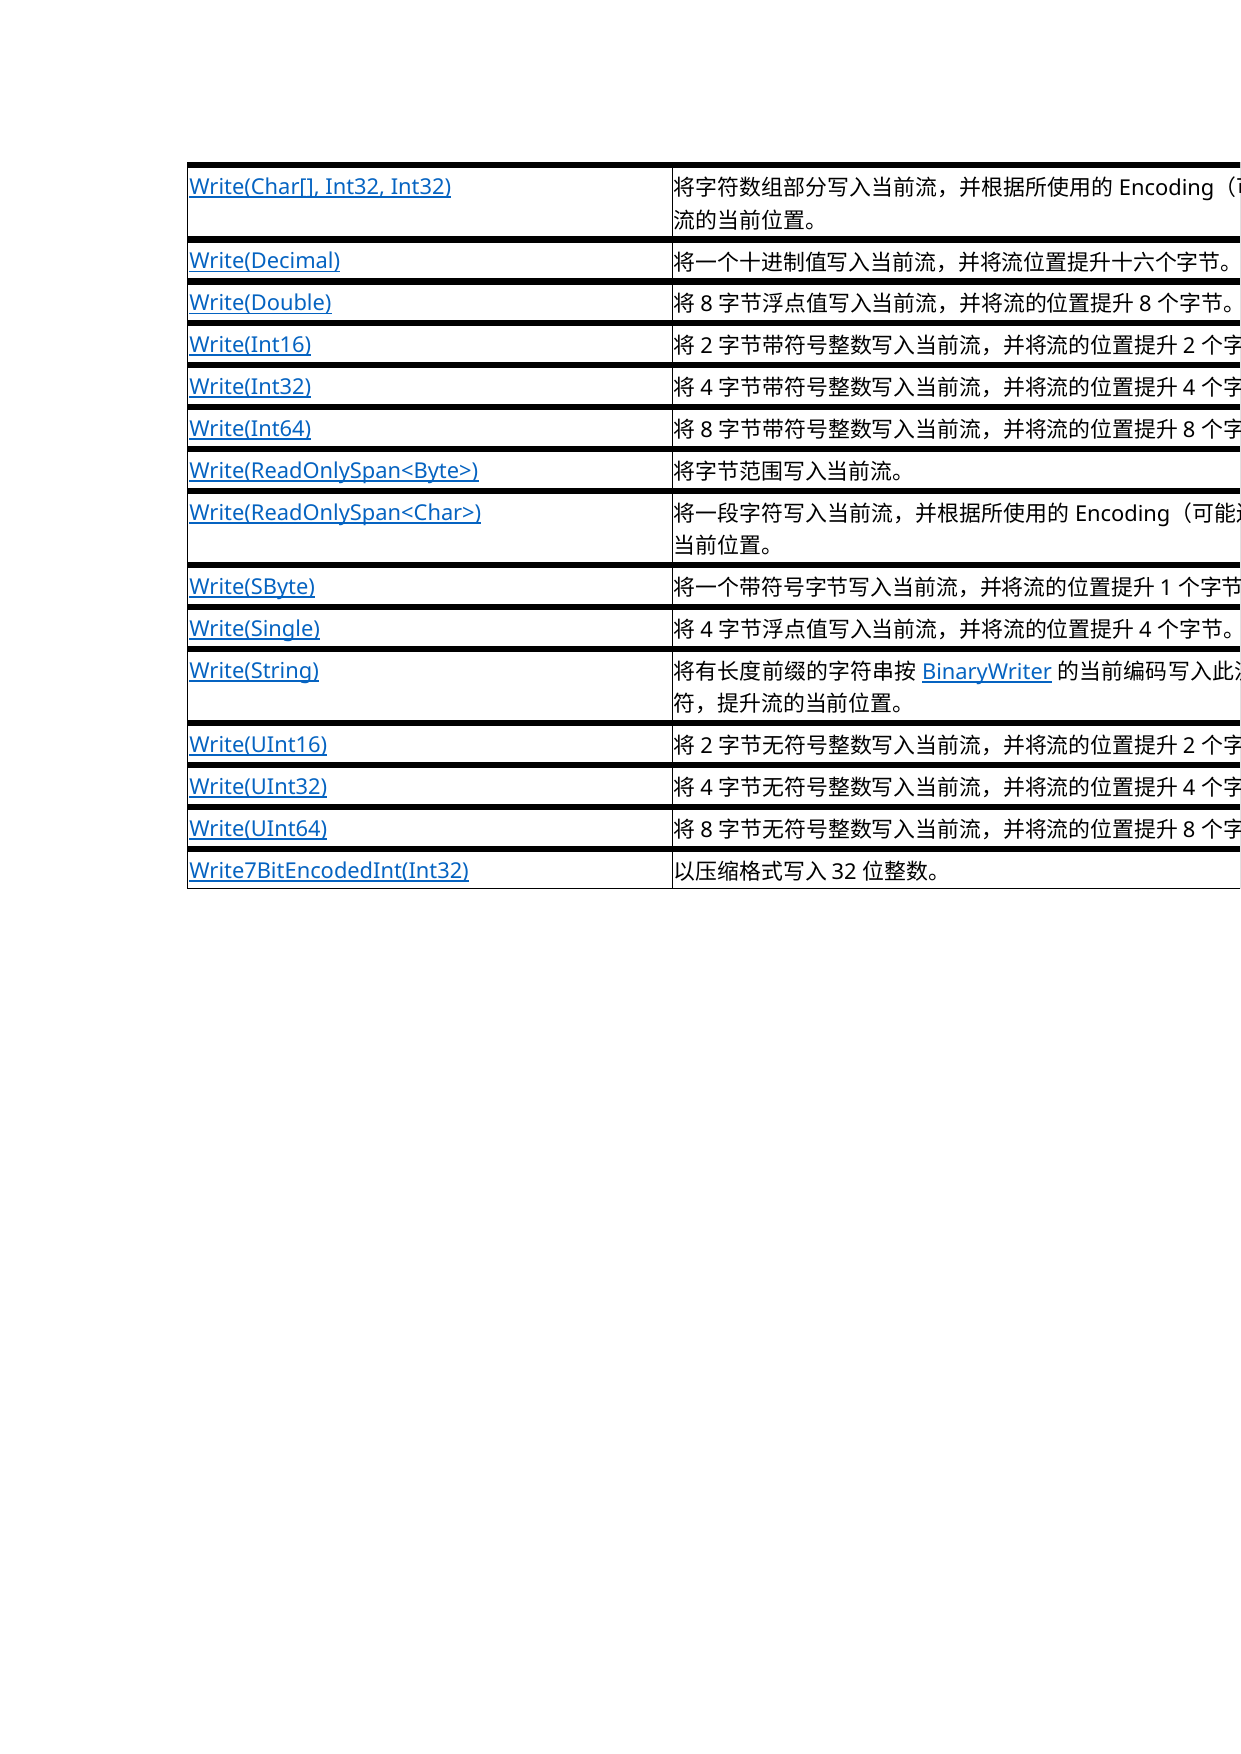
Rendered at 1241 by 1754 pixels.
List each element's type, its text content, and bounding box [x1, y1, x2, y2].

table_cell Write(String) [188, 652, 672, 720]
table_cell Write(ReadOnlySpan<Char>) [188, 494, 672, 562]
table_cell Write(SByte) [188, 568, 672, 604]
table_cell 将一个带符号字节写入当前流，并将流的位置提升 1 个字节。 [673, 568, 1240, 604]
table_cell Write(Double) [188, 285, 672, 320]
table_cell 将字符数组部分写入当前流，并根据所使用的 Encoding（可能还根据向流中写入的特定字符），提升流的当前位置。 [673, 168, 1240, 236]
table_cell 将一段字符写入当前流，并根据所使用的 Encoding（可能还根据向流中写入的特定字符），提升流的当前位置。 [673, 494, 1240, 562]
table_cell Write(ReadOnlySpan<Byte>) [188, 452, 672, 488]
table_cell 将 4 字节无符号整数写入当前流，并将流的位置提升 4 个字节。 [673, 768, 1240, 804]
table_cell Write(UInt32) [188, 768, 672, 804]
table_cell Write(UInt16) [188, 726, 672, 762]
table_cell Write(Int16) [188, 326, 672, 362]
table_cell 将 8 字节无符号整数写入当前流，并将流的位置提升 8 个字节。 [673, 810, 1240, 846]
table_cell 将一个十进制值写入当前流，并将流位置提升十六个字节。 [673, 243, 1240, 278]
table_cell 将 8 字节带符号整数写入当前流，并将流的位置提升 8 个字节。 [673, 410, 1240, 446]
table_cell Write(Int32) [188, 368, 672, 404]
table_cell Write(Decimal) [188, 243, 672, 278]
table_cell 将字节范围写入当前流。 [673, 452, 1240, 488]
table_cell Write7BitEncodedInt(Int32) [188, 852, 672, 888]
table_cell 将 2 字节无符号整数写入当前流，并将流的位置提升 2 个字节。 [673, 726, 1240, 762]
table_cell 将 4 字节浮点值写入当前流，并将流的位置提升 4 个字节。 [673, 610, 1240, 646]
table_cell 以压缩格式写入 32 位整数。 [673, 852, 1240, 888]
table_cell 将有长度前缀的字符串按 BinaryWriter 的当前编码写入此流，并根据所使用的编码和写入流的特定字符，提升流的当前位置。 [673, 652, 1240, 720]
table_cell 将 8 字节浮点值写入当前流，并将流的位置提升 8 个字节。 [673, 285, 1240, 320]
table_cell Write(UInt64) [188, 810, 672, 846]
table_cell Write(Int64) [188, 410, 672, 446]
table_cell Write(Char[], Int32, Int32) [188, 168, 672, 236]
table_cell Write(Single) [188, 610, 672, 646]
table_cell 将 2 字节带符号整数写入当前流，并将流的位置提升 2 个字节。 [673, 326, 1240, 362]
table_cell 将 4 字节带符号整数写入当前流，并将流的位置提升 4 个字节。 [673, 368, 1240, 404]
